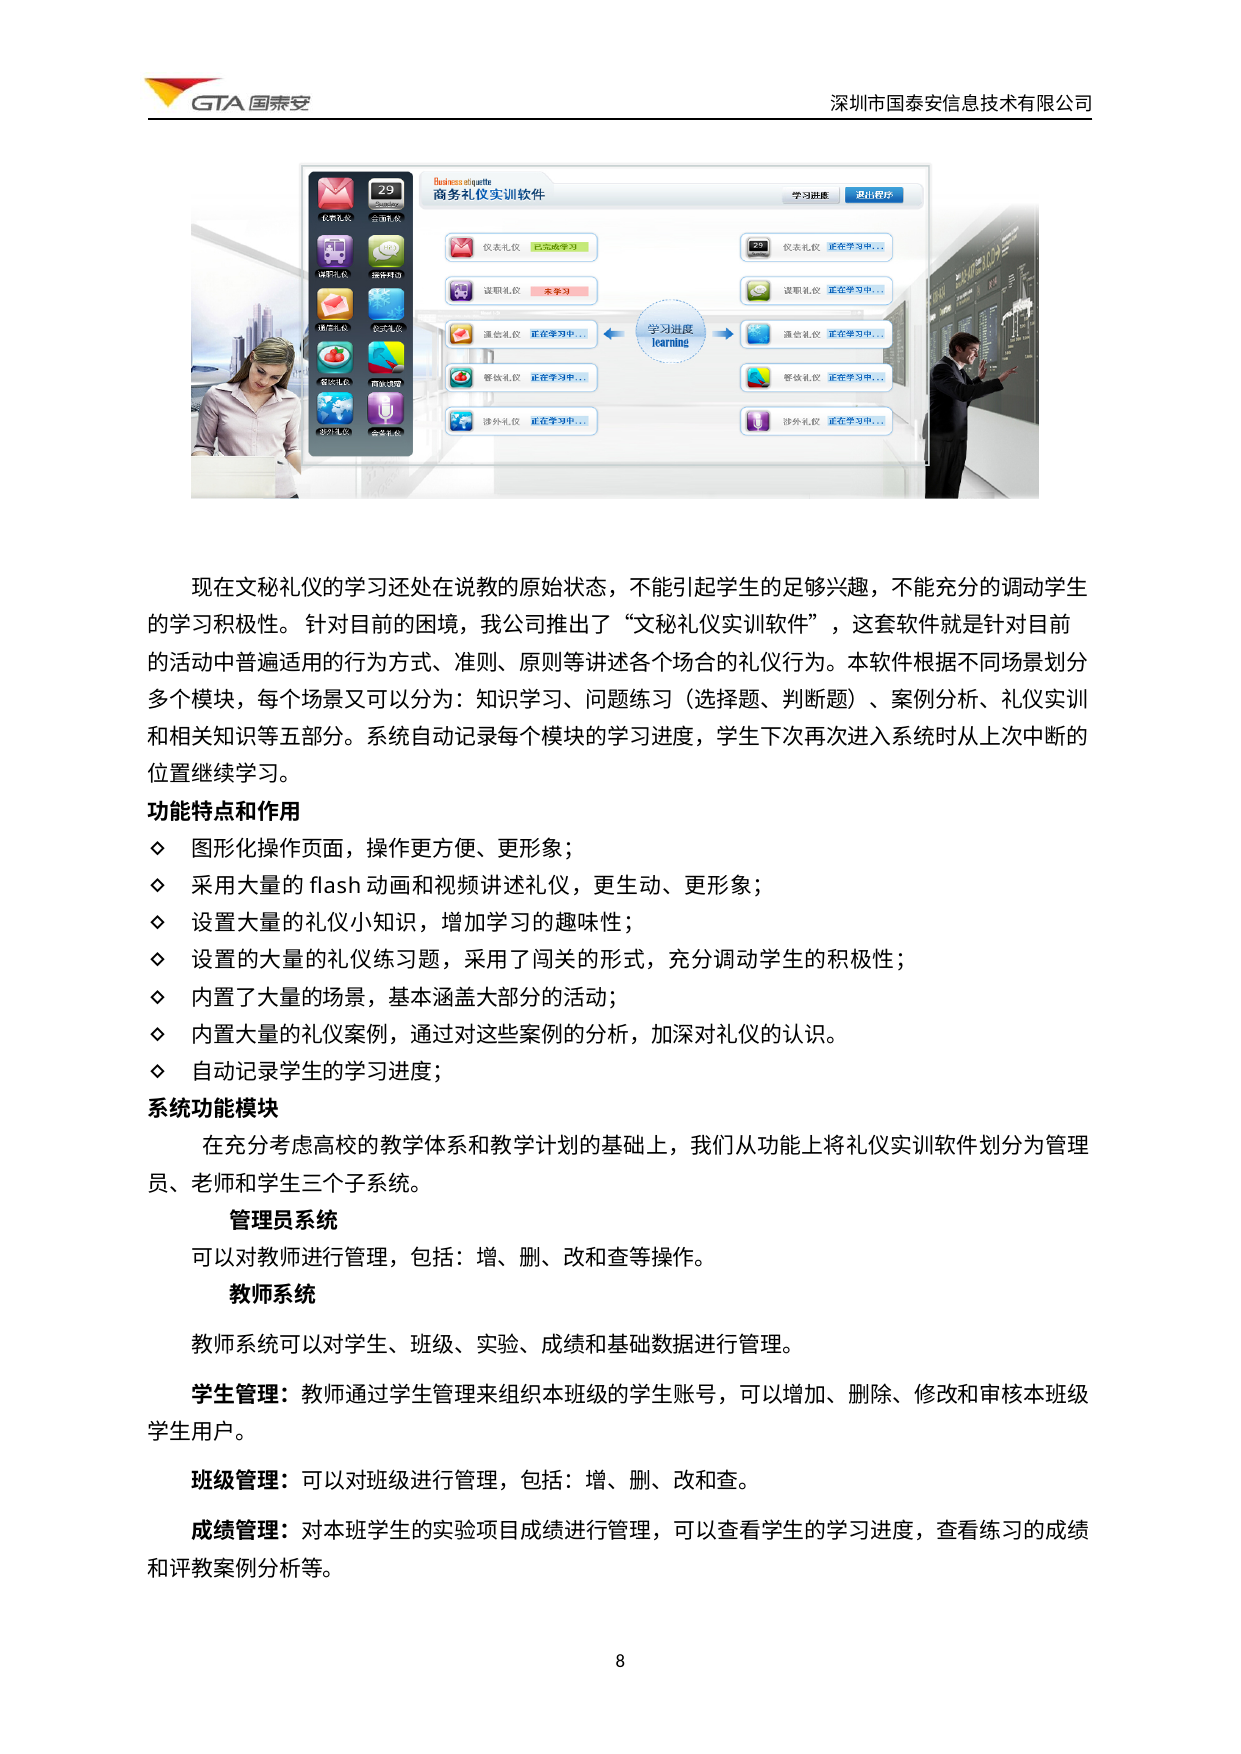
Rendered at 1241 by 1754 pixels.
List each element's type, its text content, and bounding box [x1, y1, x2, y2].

list 设置大量的礼仪小知识，增加学习的趣味性； [148, 905, 1092, 937]
text 功能特点和作用 [148, 793, 1092, 826]
text 可以对教师进行管理，包括：增、删、改和查等操作。 [148, 1239, 1092, 1272]
text 教师系统可以对学生、班级、实验、成绩和基础数据进行管理。 [148, 1326, 1092, 1359]
list 设置的大量的礼仪练习题，采用了闯关的形式，充分调动学生的积极性； [148, 942, 1092, 974]
picture [140, 72, 318, 115]
list 自动记录学生的学习进度； [148, 1053, 1092, 1086]
list 内置了大量的场景，基本涵盖大部分的活动； [148, 979, 1092, 1012]
text 班级管理：可以对班级进行管理，包括：增、删、改和查。 [148, 1463, 1092, 1496]
text 管理员系统 [229, 1202, 1092, 1235]
list 内置大量的礼仪案例，通过对这些案例的分析，加深对礼仪的认识。 [148, 1016, 1092, 1049]
text 现在文秘礼仪的学习还处在说教的原始状态，不能引起学生的足够兴趣，不能充分的调动学生的学习积极性。 针对目前的困境，我公司推出了“文秘礼仪实训软件”，这套软件就是针对目前的活动中普遍适用的行为方式、准则、原则等讲述各个场合的礼仪行为。本软件根据不同场景划分多个模块，每个场景又可以分为：知识学习、问题练习（选择题、判断题）、案例分析、礼仪实训和相关知识等五部分。系统自动记录每个模块的学习进度，学生下次再次进入系统时从上次中断的位置继续学习。 [148, 569, 1092, 788]
picture [191, 154, 1039, 499]
text 教师系统 [229, 1277, 1092, 1309]
list 图形化操作页面，操作更方便、更形象； [148, 830, 1092, 863]
text 学生管理：教师通过学生管理来组织本班级的学生账号，可以增加、删除、修改和审核本班级学生用户。 [148, 1376, 1092, 1446]
text 成绩管理：对本班学生的实验项目成绩进行管理，可以查看学生的学习进度，查看练习的成绩和评教案例分析等。 [148, 1513, 1092, 1583]
list 采用大量的flash动画和视频讲述礼仪，更生动、更形象； [148, 868, 1092, 900]
text 系统功能模块 [148, 1091, 1092, 1123]
text 在充分考虑高校的教学体系和教学计划的基础上，我们从功能上将礼仪实训软件划分为管理员、老师和学生三个子系统。 [148, 1128, 1092, 1198]
